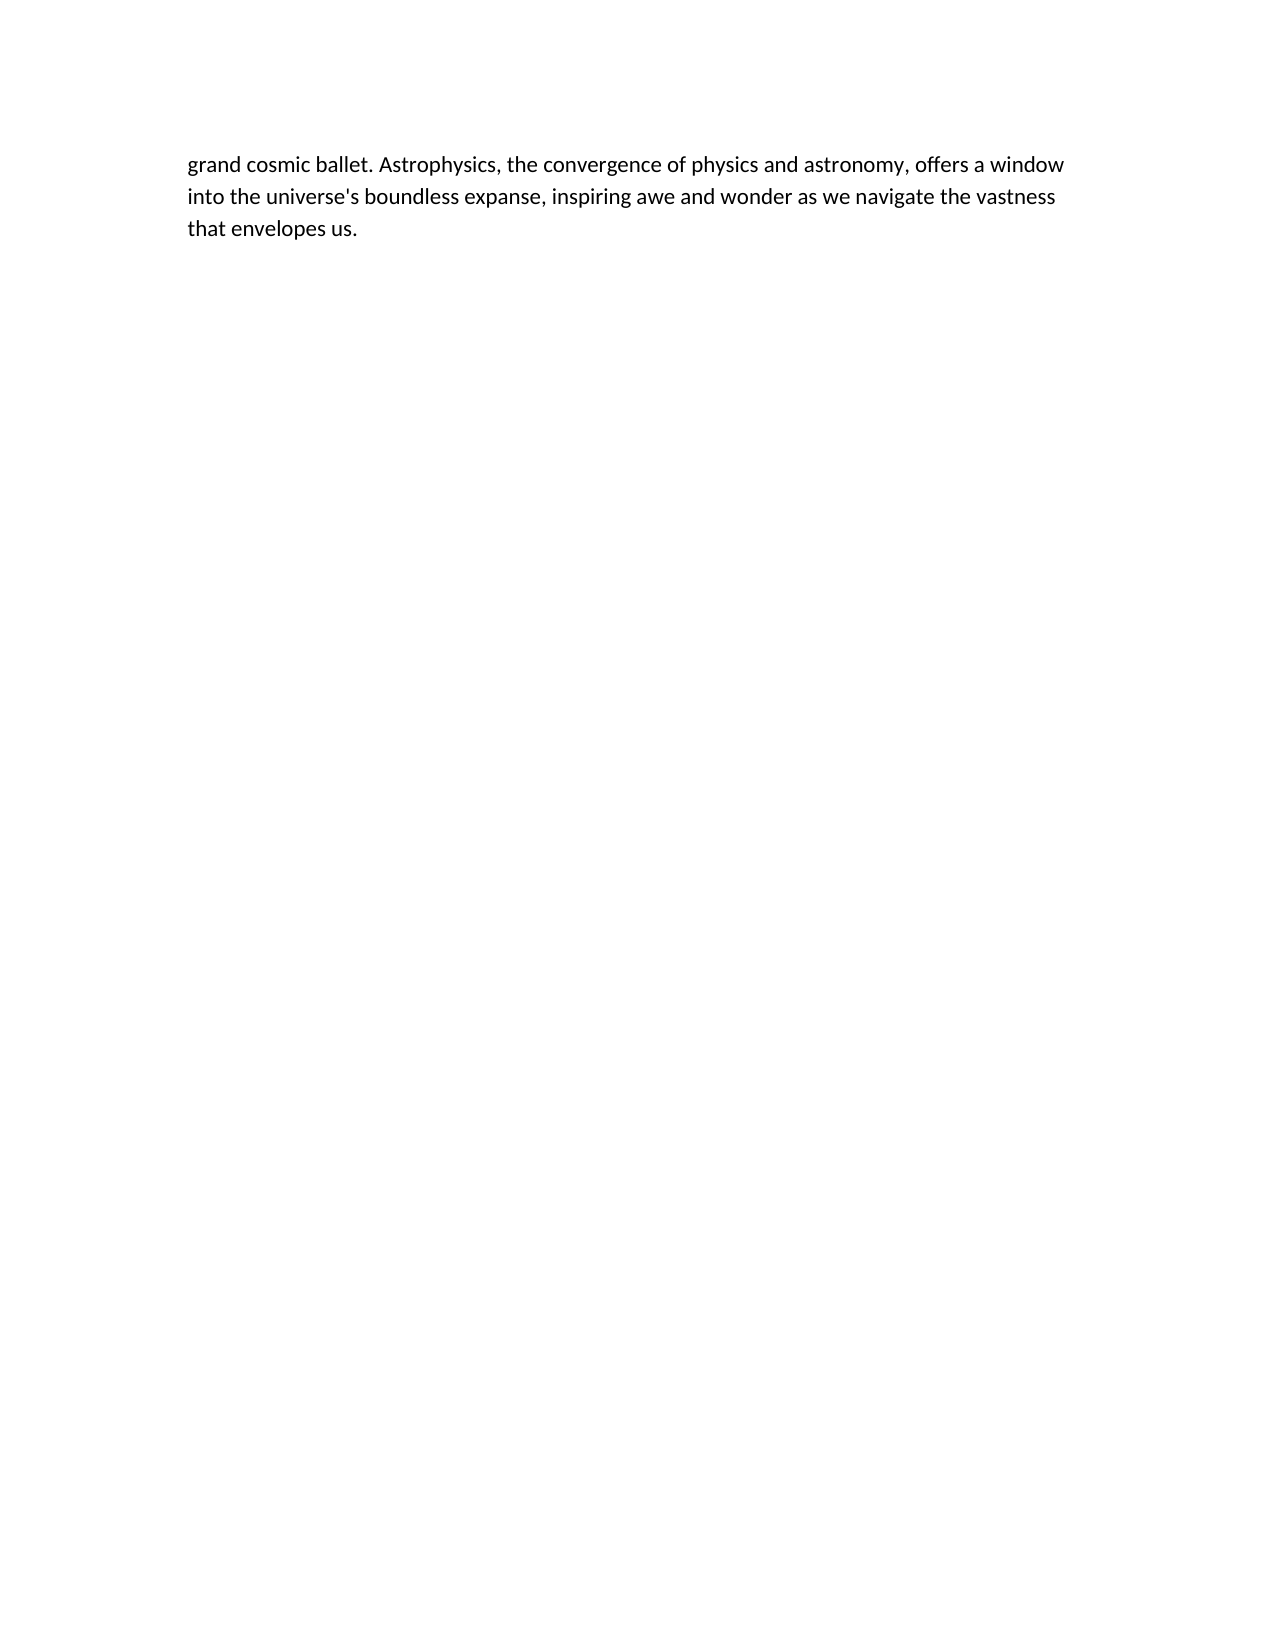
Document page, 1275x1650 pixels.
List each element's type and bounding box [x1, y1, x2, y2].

text [187, 150, 1087, 242]
